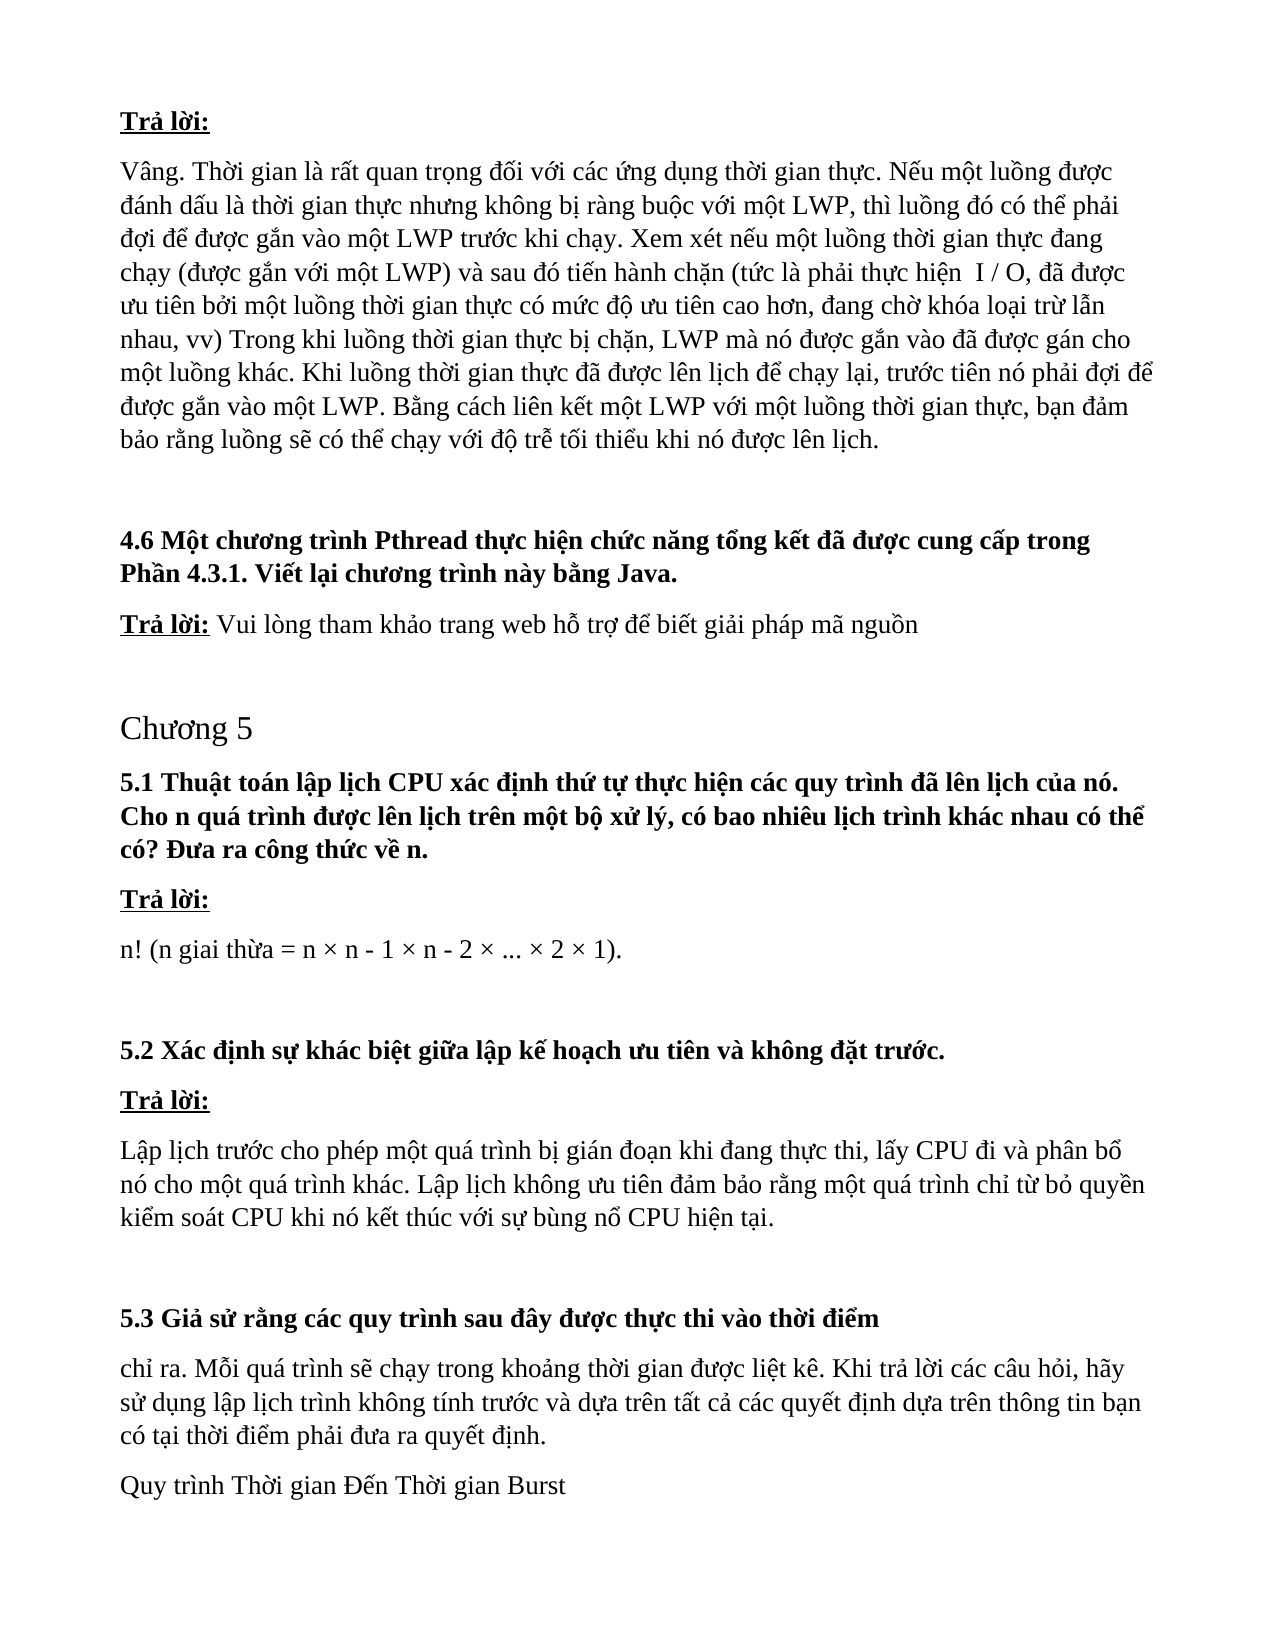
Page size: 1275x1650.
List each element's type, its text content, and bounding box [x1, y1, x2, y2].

text Vâng. Thời gian là rất quan trọng đối với các ứng dụng thời gian thực. Nếu một luồng được đánh dấu là thời gian thực nhưng không bị ràng buộc với một LWP, thì luồng đó có thể phải đợi để được gắn vào một LWP trước khi chạy. Xem xét nếu một luồng thời gian thực đang chạy (được gắn với một LWP) và sau đó tiến hành chặn (tức là phải thực hiện I / O, đã được ưu tiên bởi một luồng thời gian thực có mức độ ưu tiên cao hơn, đang chờ khóa loại trừ lẫn nhau, vv) Trong khi luồng thời gian thực bị chặn, LWP mà nó được gắn vào đã được gán cho một luồng khác. Khi luồng thời gian thực đã được lên lịch để chạy lại, trước tiên nó phải đợi để được gắn vào một LWP. Bằng cách liên kết một LWP với một luồng thời gian thực, bạn đảm bảo rằng luồng sẽ có thể chạy với độ trễ tối thiểu khi nó được lên lịch. [120, 155, 1155, 455]
text n! (n giai thừa = n × n - 1 × n - 2 × ... × 2 × 1). [120, 934, 1155, 965]
text Trả lời: Vui lòng tham khảo trang web hỗ trợ để biết giải pháp mã nguồn [120, 608, 1155, 639]
text Chương 5 [120, 708, 1155, 746]
text Trả lời: [120, 105, 1155, 136]
text 5.2 Xác định sự khác biệt giữa lập kế hoạch ưu tiên và không đặt trước. [120, 1034, 1155, 1065]
text Trả lời: [120, 883, 1155, 914]
text Trả lời: [120, 1084, 1155, 1115]
text 5.1 Thuật toán lập lịch CPU xác định thứ tự thực hiện các quy trình đã lên lịch của nó. Cho n quá trình được lên lịch trên một bộ xử lý, có bao nhiêu lịch trình khác nhau có thể có? Đưa ra công thức về n. [120, 766, 1155, 864]
text Quy trình Thời gian Đến Thời gian Burst [120, 1469, 1155, 1501]
text 5.3 Giả sử rằng các quy trình sau đây được thực thi vào thời điểm [120, 1302, 1155, 1333]
text 4.6 Một chương trình Pthread thực hiện chức năng tổng kết đã được cung cấp trong Phần 4.3.1. Viết lại chương trình này bằng Java. [120, 524, 1155, 589]
text Lập lịch trước cho phép một quá trình bị gián đoạn khi đang thực thi, lấy CPU đi và phân bổ nó cho một quá trình khác. Lập lịch không ưu tiên đảm bảo rằng một quá trình chỉ từ bỏ quyền kiểm soát CPU khi nó kết thúc với sự bùng nổ CPU hiện tại. [120, 1134, 1155, 1233]
text chỉ ra. Mỗi quá trình sẽ chạy trong khoảng thời gian được liệt kê. Khi trả lời các câu hỏi, hãy sử dụng lập lịch trình không tính trước và dựa trên tất cả các quyết định dựa trên thông tin bạn có tại thời điểm phải đưa ra quyết định. [120, 1352, 1155, 1450]
